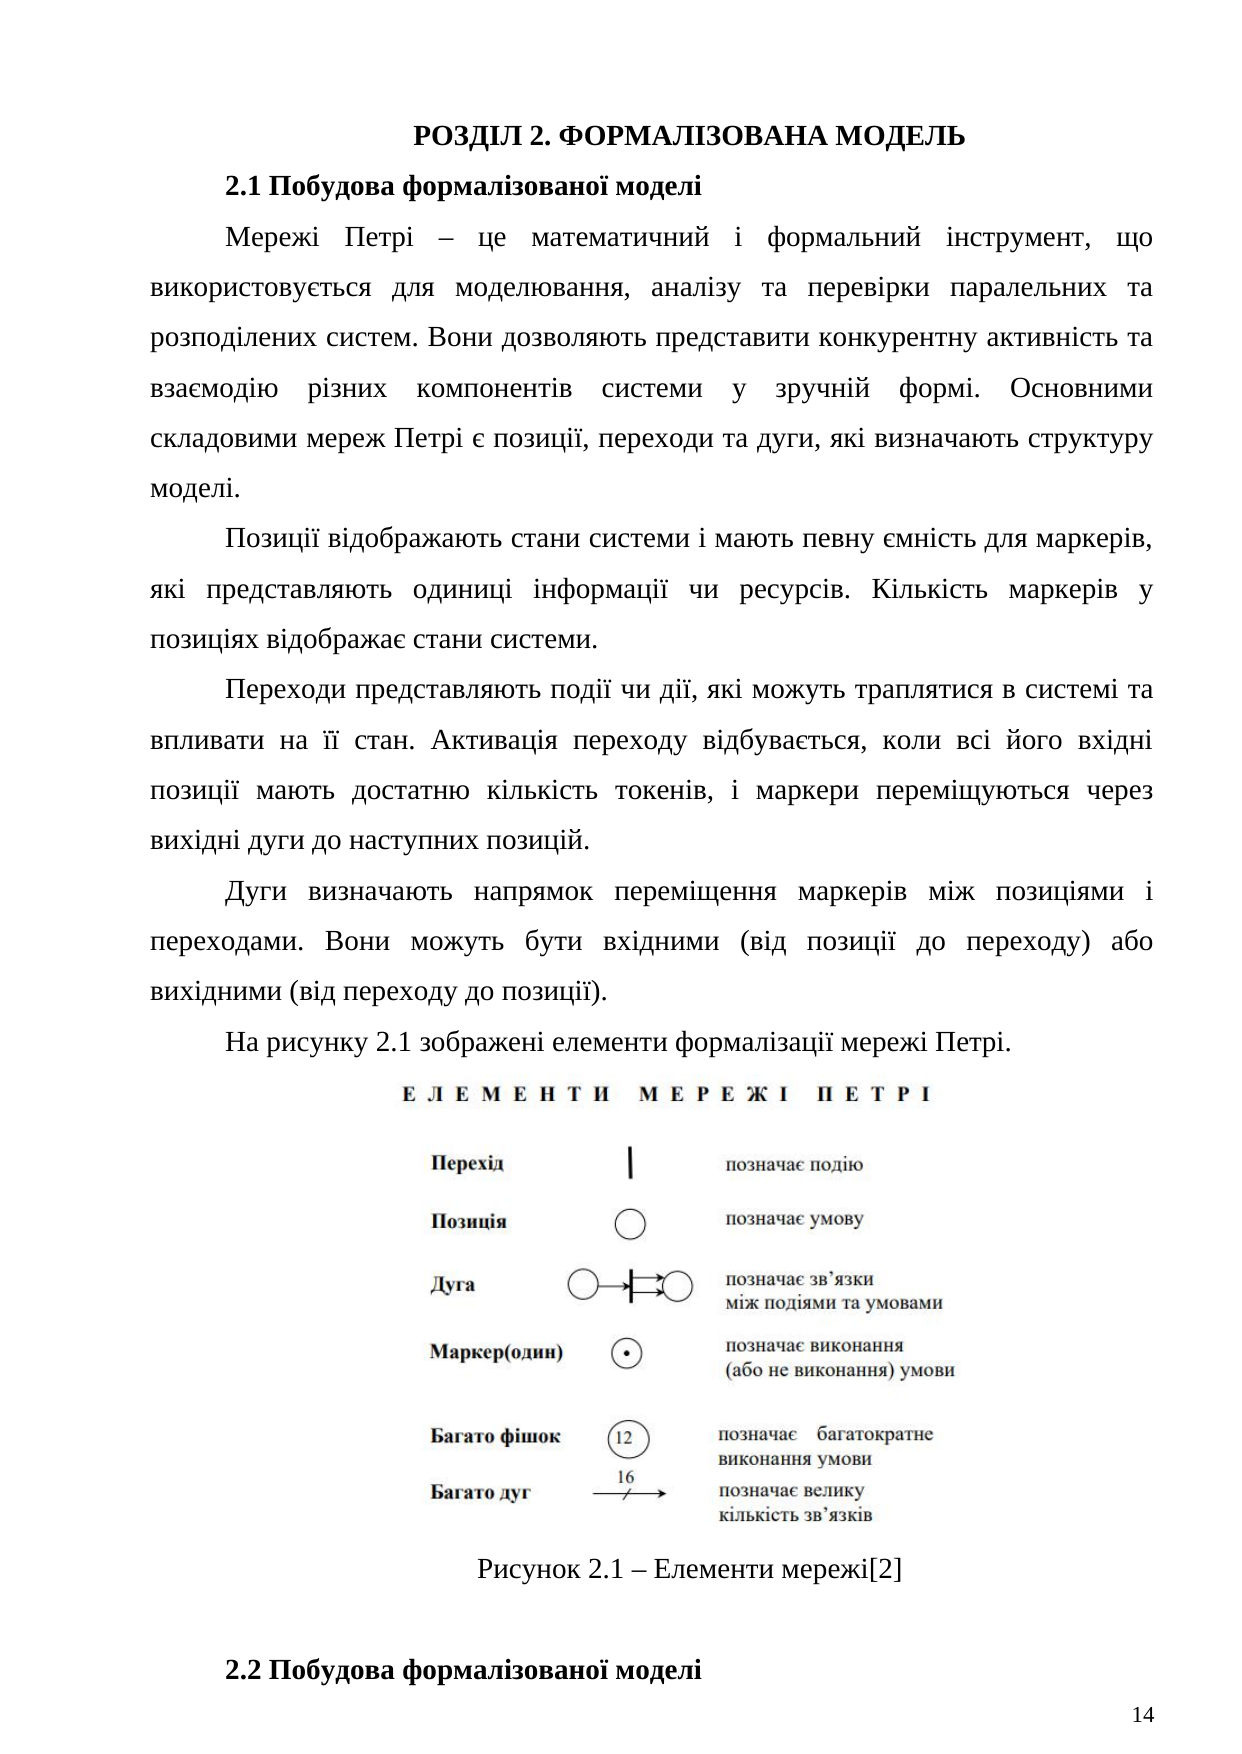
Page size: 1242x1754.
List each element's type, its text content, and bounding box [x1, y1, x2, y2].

text Дуги визначають напрямок переміщення маркерів між позиціями і переходами. Вони можуть бути вхідними (від позиції до переходу) або вихідними (від переходу до позиції). [150, 873, 1154, 1007]
text Мережі Петрі – це математичний і формальний інструмент, що використовується для моделювання, аналізу та перевірки паралельних та розподілених систем. Вони дозволяють представити конкурентну активність та взаємодію різних компонентів системи у зручній формі. Основними складовими мереж Петрі є позиції, переходи та дуги, які визначають структуру моделі. [150, 219, 1154, 504]
text РОЗДІЛ 2. ФОРМАЛІЗОВАНА МОДЕЛЬ [150, 118, 1154, 152]
text Переходи представляють події чи дії, які можуть траплятися в системі та впливати на її стан. Активація переходу відбувається, коли всі його вхідні позиції мають достатню кількість токенів, і маркери переміщуються через вихідні дуги до наступних позицій. [150, 672, 1154, 856]
text Рисунок 2.1 – Елементи мережі[2] [150, 1551, 1154, 1585]
text 2.2 Побудова формалізованої моделі [150, 1652, 1154, 1685]
text 2.1 Побудова формалізованої моделі [150, 168, 1154, 202]
picture [386, 1074, 993, 1538]
text На рисунку 2.1 зображені елементи формалізації мережі Петрі. [150, 1024, 1154, 1057]
text Позиції відображають стани системи і мають певну ємність для маркерів, які представляють одиниці інформації чи ресурсів. Кількість маркерів у позиціях відображає стани системи. [150, 521, 1154, 655]
